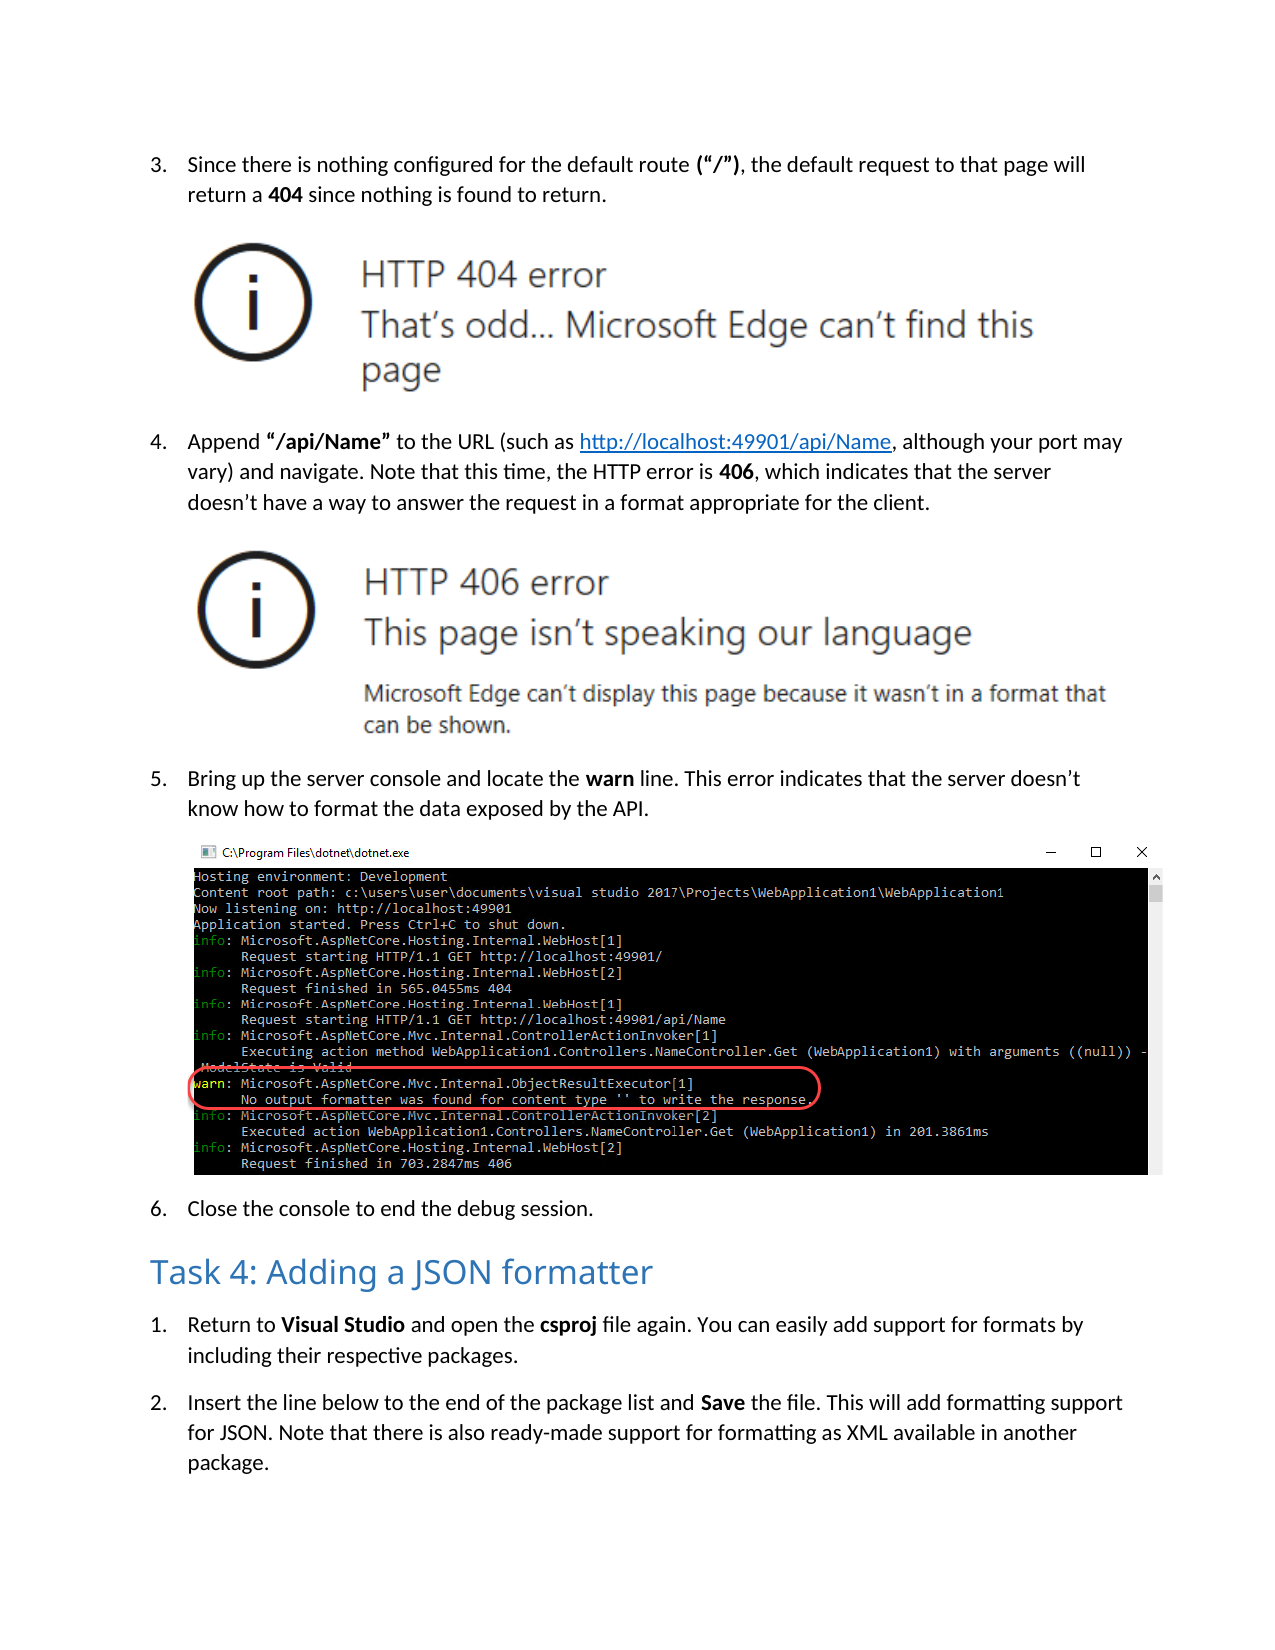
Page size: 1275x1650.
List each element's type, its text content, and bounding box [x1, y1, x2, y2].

picture [187, 534, 1121, 746]
list Return to Visual Studio and open the csproj file again. You can easily add support for formats by including their respective packages. [150, 1311, 1125, 1369]
list Append “/api/Name” to the URL (such as http://localhost:49901/api/Name, although your port may vary) and navigate. Note that this time, the HTTP error is 406, which indicates that the server doesn’t have a way to answer the request in a format appropriate for the client. [150, 427, 1125, 516]
picture [187, 841, 1163, 1175]
picture [187, 227, 1043, 409]
list Insert the line below to the end of the package list and Save the file. This will add formatting support for JSON. Note that there is also ready-made support for formatting as XML available in another package. [150, 1388, 1125, 1476]
list Bring up the server console and locate the warn line. This error indicates that the server doesn’t know how to format the data exposed by the API. [150, 764, 1125, 822]
list Since there is nothing configured for the default route (“/”), the default request to that page will return a 404 since nothing is found to return. [150, 150, 1125, 208]
subtitle Task 4: Adding a JSON formatter [150, 1249, 1125, 1294]
list Close the console to end the debug session. [150, 1194, 1125, 1222]
